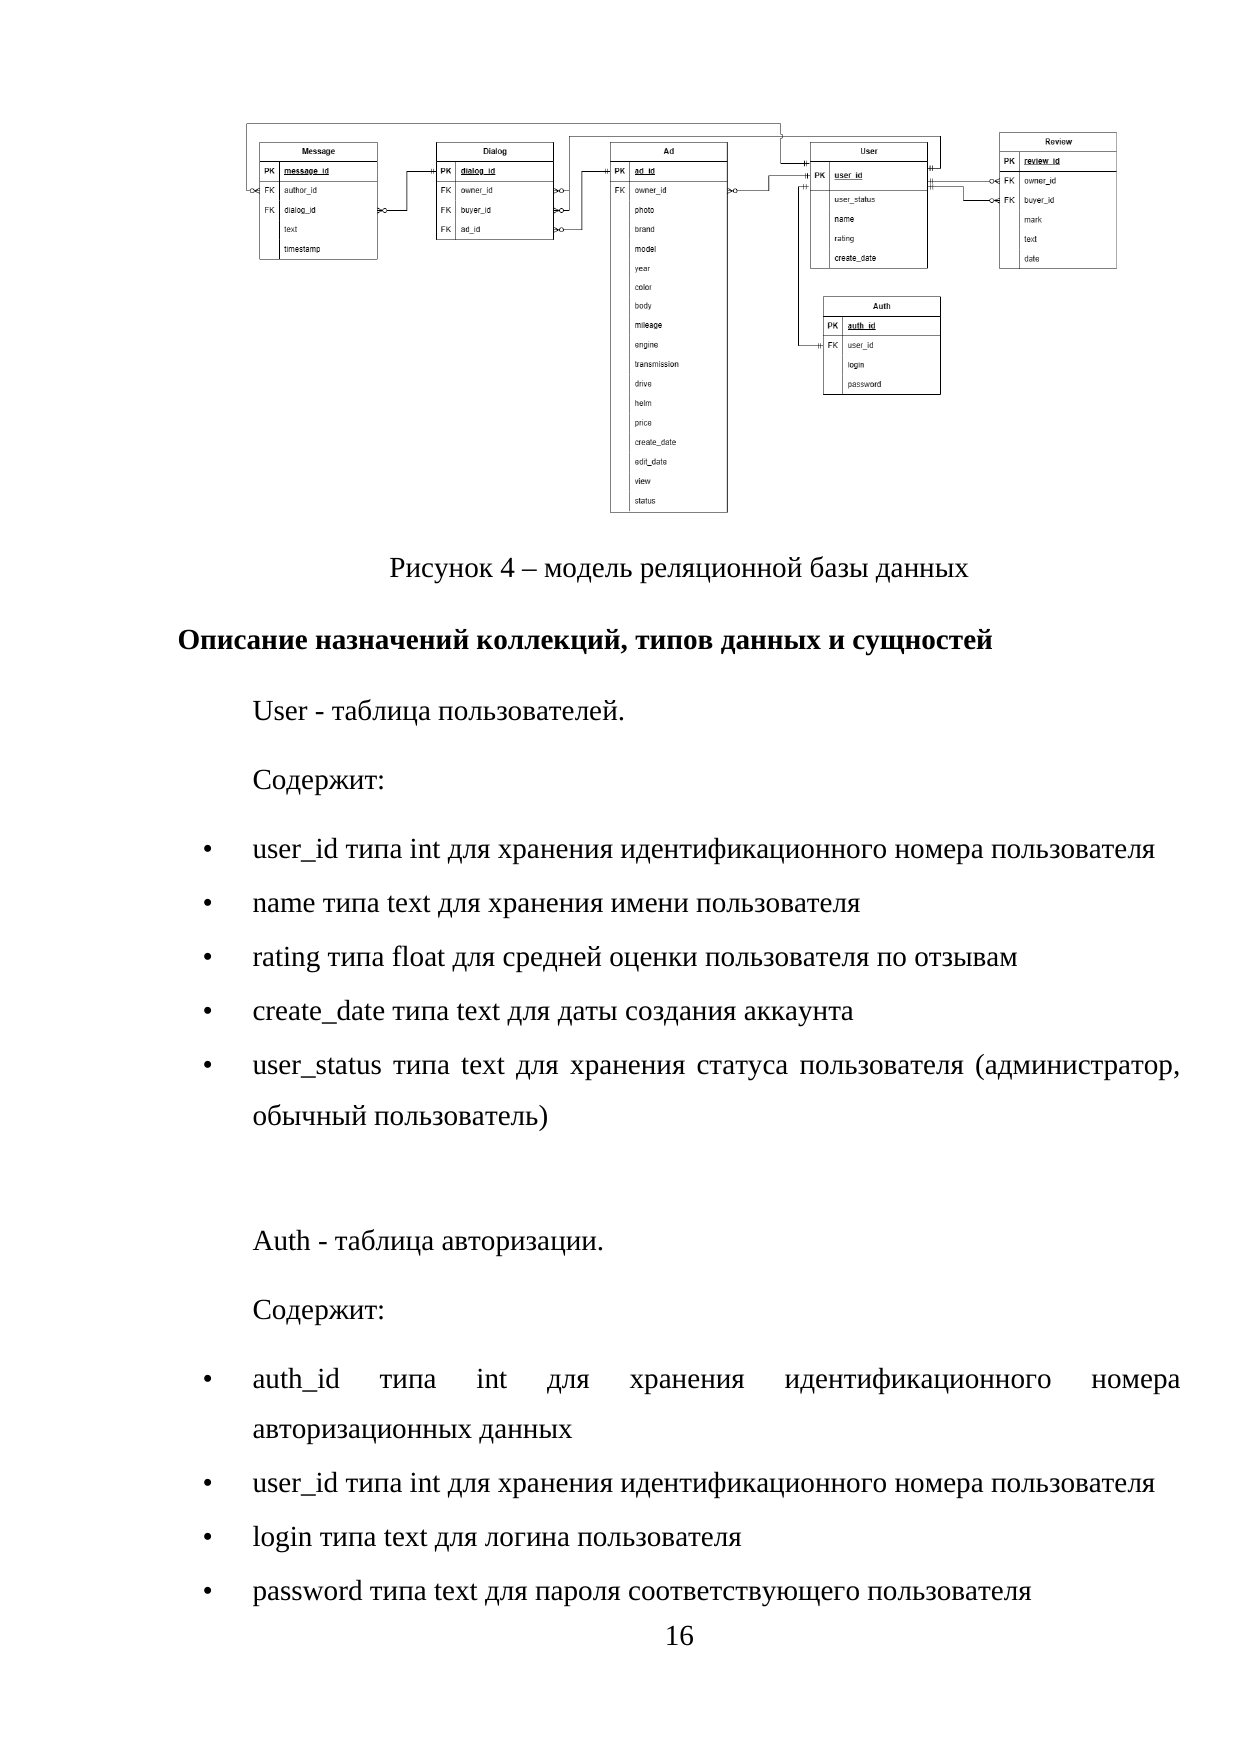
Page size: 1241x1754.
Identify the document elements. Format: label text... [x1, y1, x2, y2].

text Содержит: [177, 762, 1181, 796]
list user_id типа int для хранения идентификационного номера пользователя [202, 1465, 1181, 1499]
picture [241, 118, 1117, 513]
text Описание назначений коллекций, типов данных и сущностей [177, 622, 1181, 655]
list create_date типа text для даты создания аккаунта [202, 993, 1181, 1027]
list login типа text для логина пользователя [202, 1519, 1181, 1553]
list user_status типа text для хранения статуса пользователя (администратор, обычный пользователь) [202, 1047, 1181, 1131]
list name типа text для хранения имени пользователя [202, 885, 1181, 919]
text Рисунок 4 – модель реляционной базы данных [177, 551, 1181, 584]
list user_id типа int для хранения идентификационного номера пользователя [202, 831, 1181, 864]
text Содержит: [177, 1292, 1181, 1325]
list rating типа float для средней оценки пользователя по отзывам [202, 939, 1181, 973]
list password типа text для пароля соответствующего пользователя [202, 1573, 1181, 1607]
text Auth - таблица авторизации. [177, 1223, 1181, 1256]
text User - таблица пользователей. [177, 693, 1181, 726]
list auth_id типа int для хранения идентификационного номера авторизационных данных [202, 1361, 1181, 1445]
